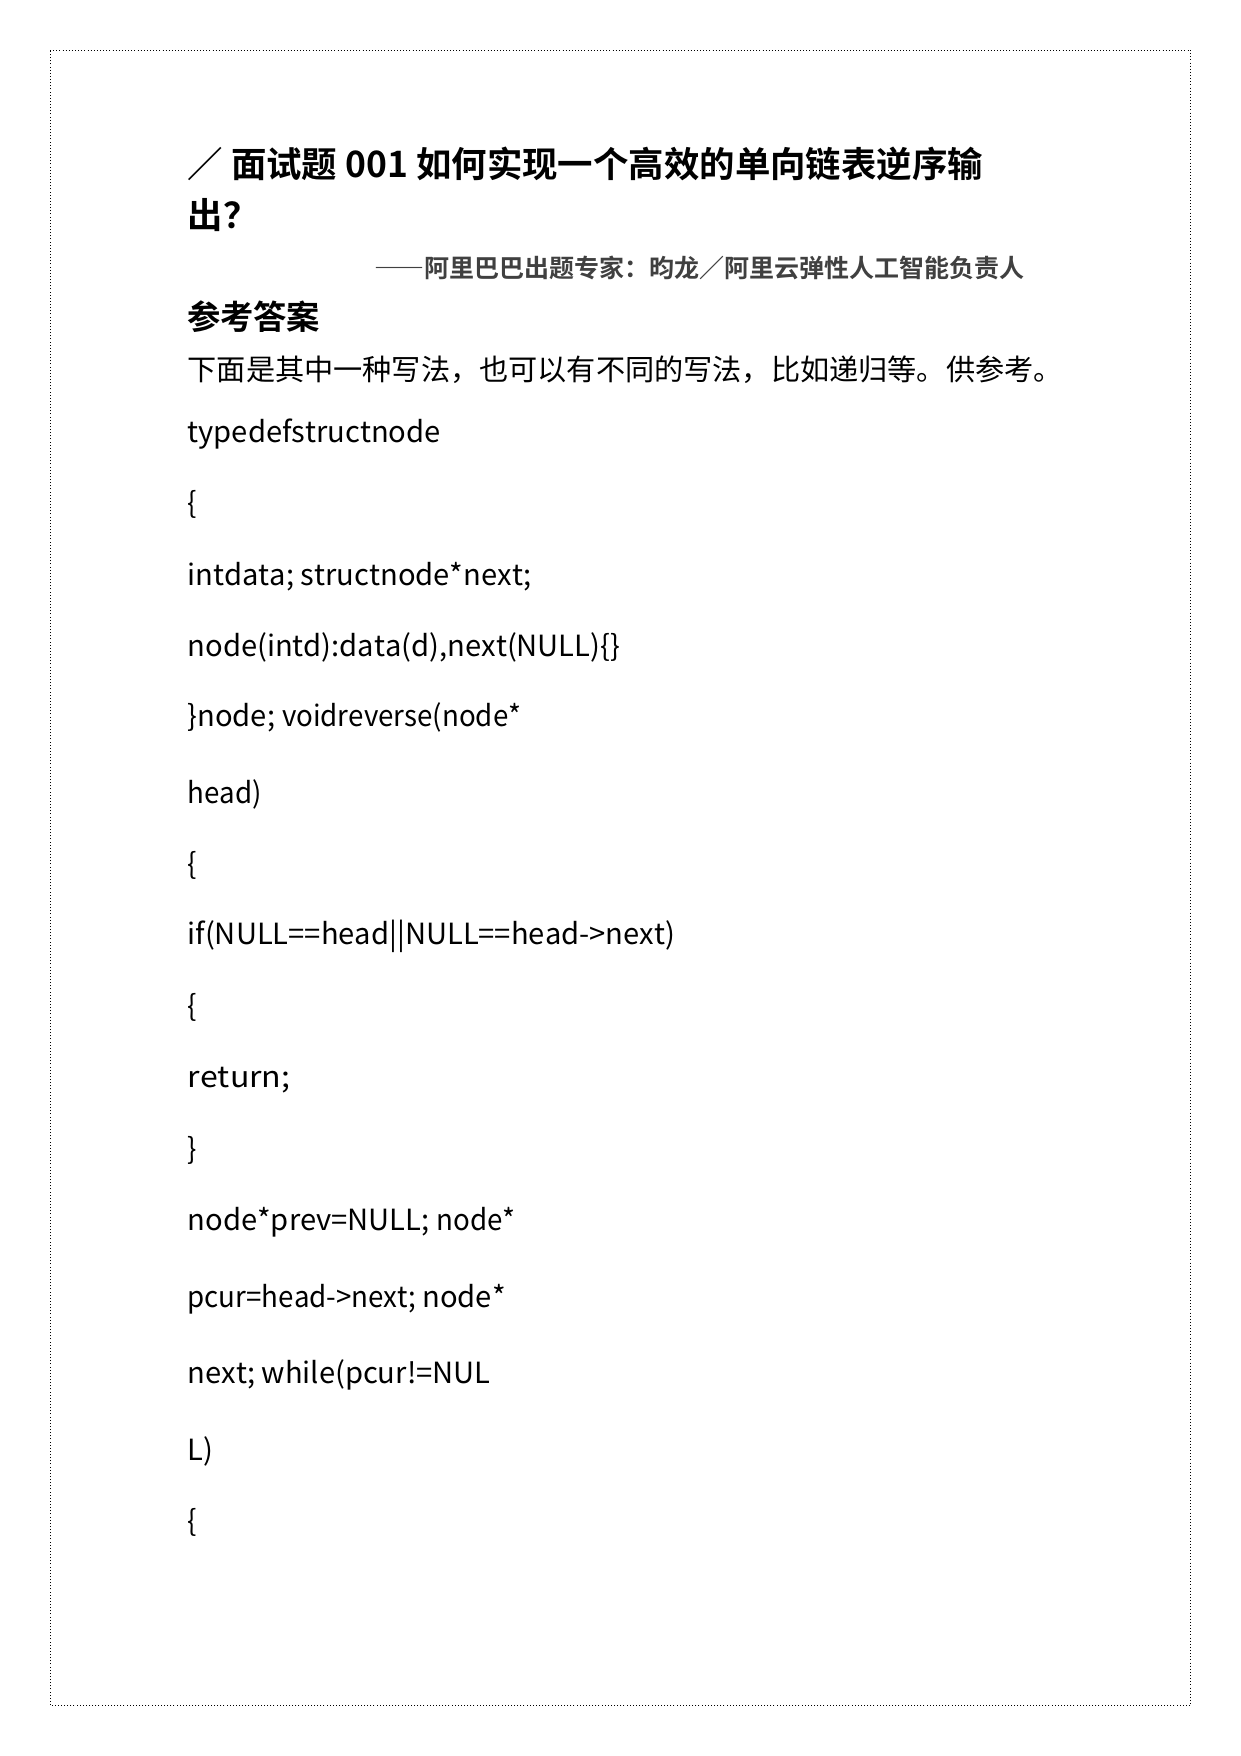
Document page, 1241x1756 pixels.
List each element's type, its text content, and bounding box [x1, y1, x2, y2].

text intdata; structnode*next; [187, 552, 524, 594]
text { [187, 982, 1180, 1024]
text { [187, 1503, 1180, 1538]
subtitle 参考答案 [187, 291, 321, 339]
subtitle ／ 面试题 001 如何实现一个高效的单向链表逆序输出？ [187, 136, 1016, 238]
text } [187, 1125, 1180, 1168]
text { [187, 480, 1180, 522]
text ——阿里巴巴出题专家：昀龙／阿里云弹性人工智能负责人 [374, 248, 1180, 285]
text if(NULL==head||NULL==head->next) [187, 911, 1180, 953]
text { [187, 846, 1180, 881]
text return; [187, 1054, 1180, 1096]
text 下面是其中一种写法，也可以有不同的写法，比如递归等。供参考。 [187, 346, 1180, 389]
text }node; voidreverse(node*head) [187, 693, 524, 812]
text node*prev=NULL; node*pcur=head->next; node*next; while(pcur!=NULL) [187, 1197, 516, 1468]
text node(intd):data(d),next(NULL){} [187, 628, 1180, 664]
text typedefstructnode [187, 408, 1180, 451]
